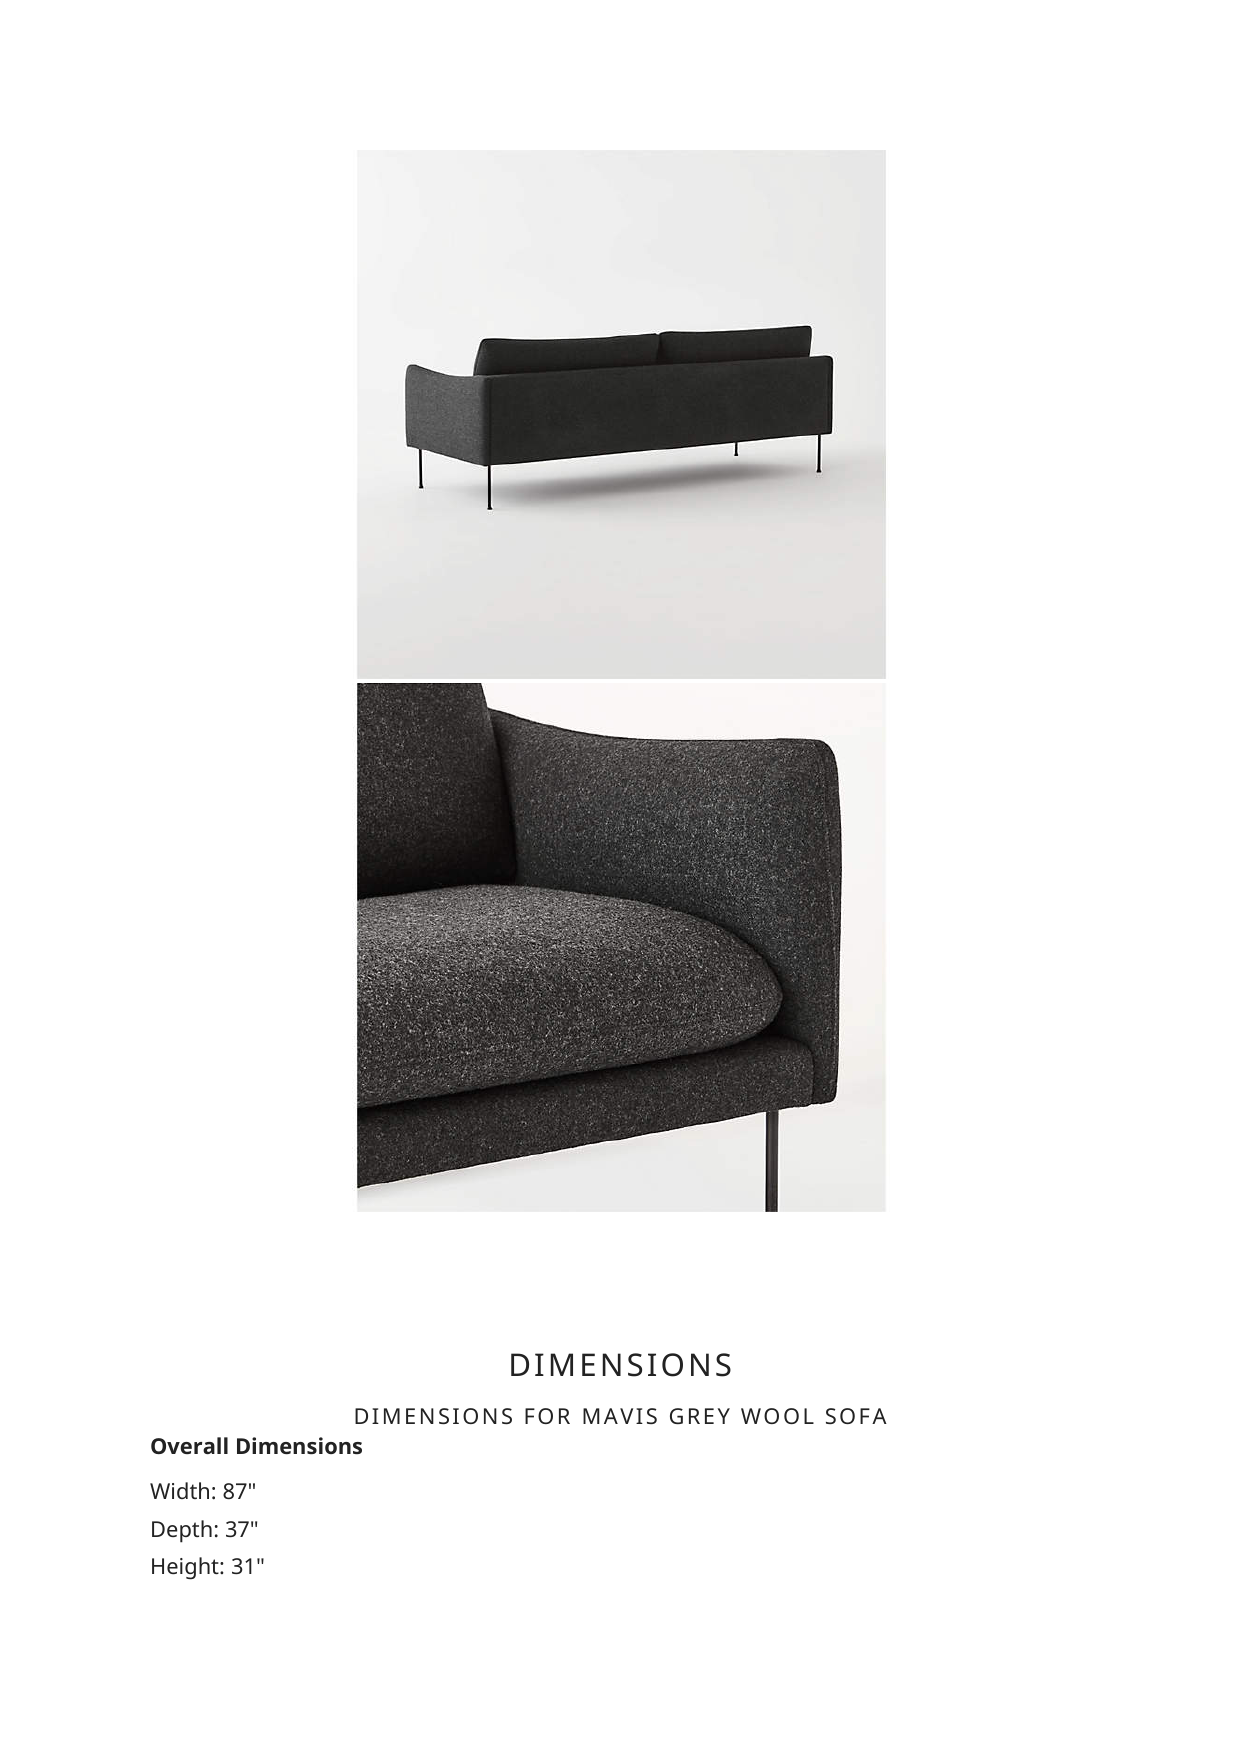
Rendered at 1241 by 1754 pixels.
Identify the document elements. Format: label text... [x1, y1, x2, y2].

subtitle Overall Dimensions [150, 1431, 1090, 1461]
subtitle DIMENSIONS [150, 1343, 1090, 1386]
picture [150, 150, 1091, 679]
subtitle DIMENSIONS FOR MAVIS GREY WOOL SOFA [150, 1401, 1090, 1431]
text Depth: 37" [150, 1506, 1090, 1543]
text Height: 31" [150, 1543, 1090, 1581]
text Width: 87" [150, 1468, 1090, 1506]
picture [150, 683, 1091, 1212]
